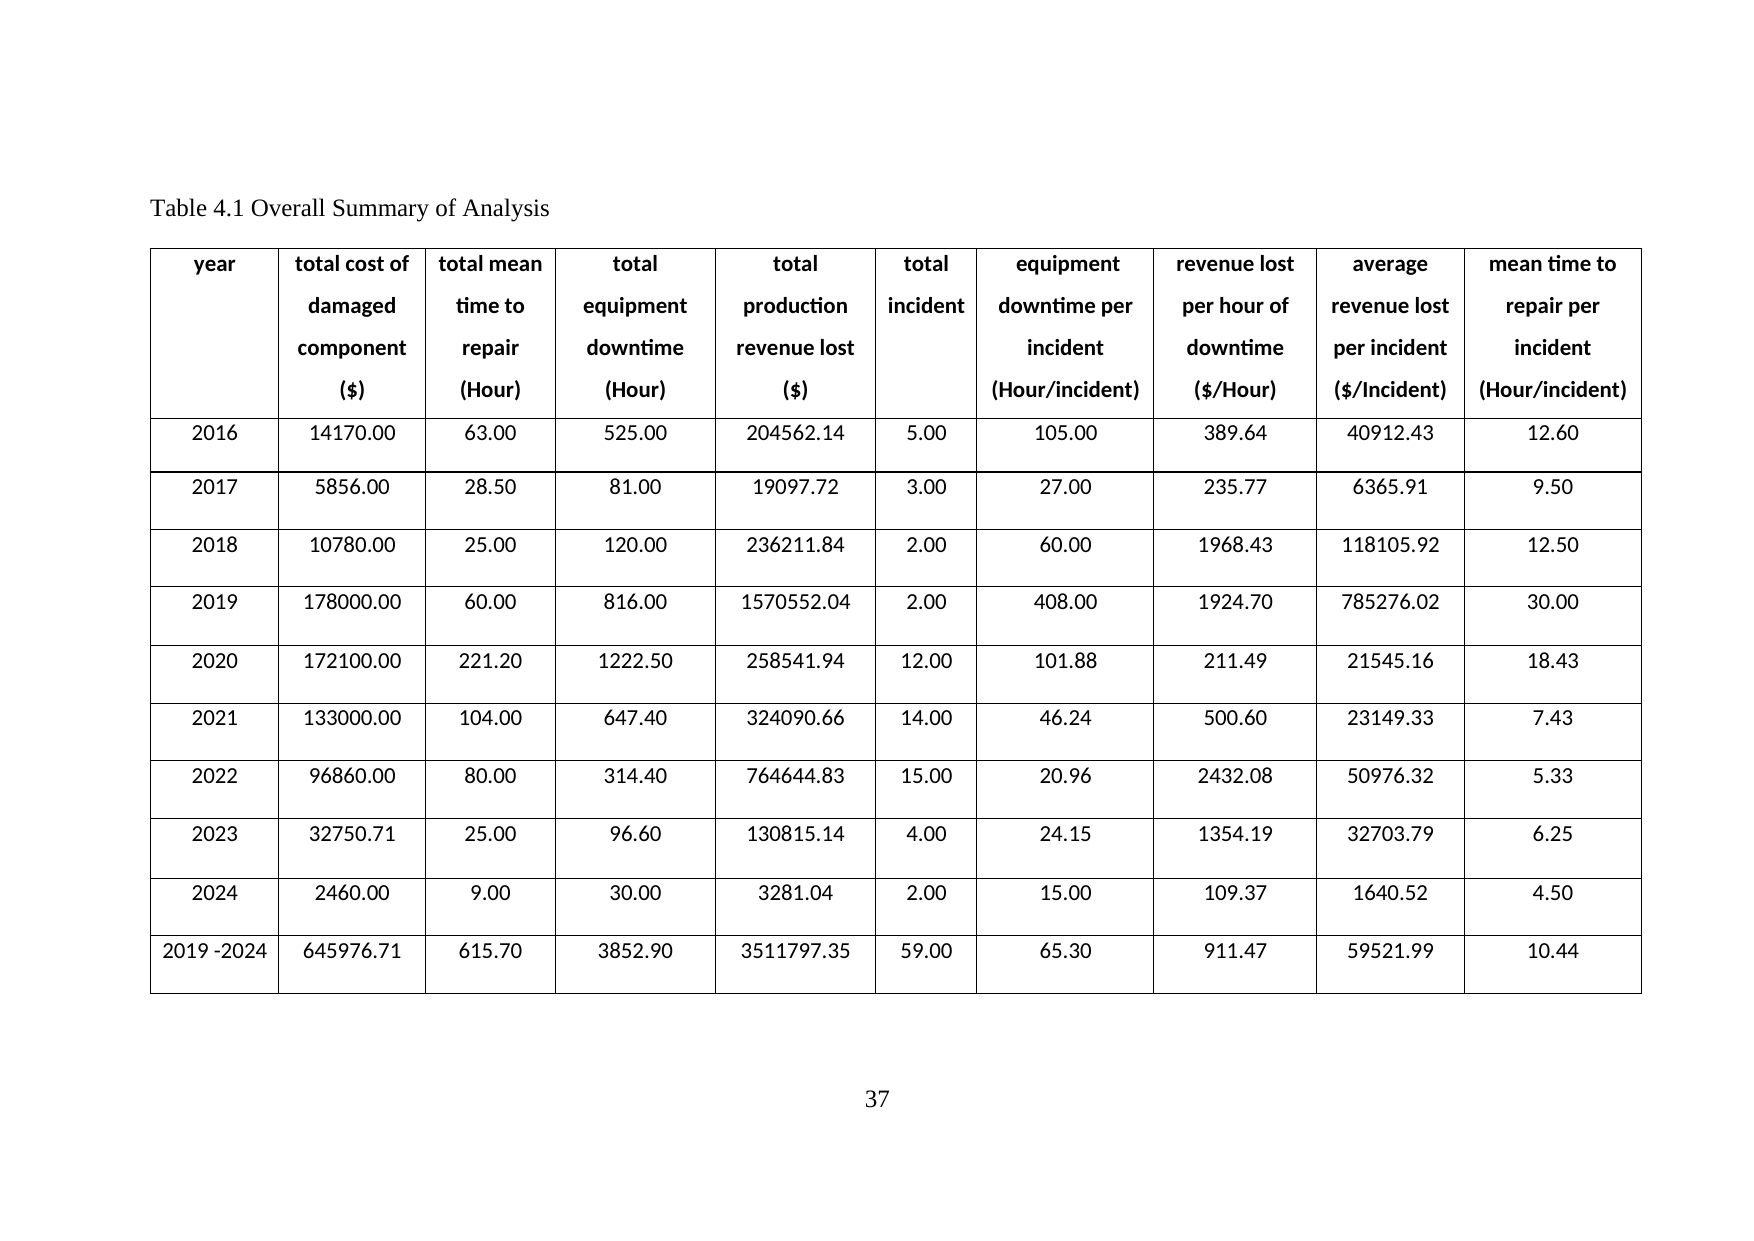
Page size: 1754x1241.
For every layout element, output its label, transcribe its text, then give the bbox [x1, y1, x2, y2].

table_cell 25.00 [426, 530, 555, 586]
table_cell 12.50 [1465, 530, 1641, 586]
table_cell 764644.83 [716, 761, 875, 818]
table_cell 2019 [151, 587, 278, 645]
table_cell 40912.43 [1317, 419, 1464, 471]
table_cell 32750.71 [279, 819, 425, 877]
table_cell 2022 [151, 761, 278, 818]
table_cell 5856.00 [279, 473, 425, 529]
table_cell 32703.79 [1317, 819, 1464, 877]
table_cell 408.00 [977, 587, 1153, 645]
table_cell 14.00 [876, 704, 976, 760]
table_cell 27.00 [977, 473, 1153, 529]
table_cell 30.00 [556, 879, 715, 935]
table_cell 101.88 [977, 646, 1153, 702]
table_header total incident [876, 249, 976, 417]
table_cell 221.20 [426, 646, 555, 702]
table_cell 109.37 [1154, 879, 1316, 935]
table_cell 236211.84 [716, 530, 875, 586]
table_cell 10.44 [1465, 936, 1641, 993]
table_cell 2.00 [876, 530, 976, 586]
table_cell 96.60 [556, 819, 715, 877]
table_cell 104.00 [426, 704, 555, 760]
table_cell 2432.08 [1154, 761, 1316, 818]
table_cell 23149.33 [1317, 704, 1464, 760]
table_cell 2021 [151, 704, 278, 760]
table_cell 645976.71 [279, 936, 425, 993]
table_cell 24.15 [977, 819, 1153, 877]
table_cell 211.49 [1154, 646, 1316, 702]
table_cell 4.00 [876, 819, 976, 877]
table_cell 5.33 [1465, 761, 1641, 818]
table_cell 12.00 [876, 646, 976, 702]
table_cell 46.24 [977, 704, 1153, 760]
table_cell 525.00 [556, 419, 715, 471]
table_cell 14170.00 [279, 419, 425, 471]
text Table 4.1 Overall Summary of Analysis [150, 193, 1604, 221]
table_cell 3511797.35 [716, 936, 875, 993]
table_cell 19097.72 [716, 473, 875, 529]
table_cell 4.50 [1465, 879, 1641, 935]
table_cell 9.50 [1465, 473, 1641, 529]
table_cell 500.60 [1154, 704, 1316, 760]
table_cell 816.00 [556, 587, 715, 645]
table_cell 2460.00 [279, 879, 425, 935]
table_cell 28.50 [426, 473, 555, 529]
table_cell 2.00 [876, 587, 976, 645]
table_cell 5.00 [876, 419, 976, 471]
table_cell 178000.00 [279, 587, 425, 645]
table_cell 2016 [151, 419, 278, 471]
table_cell 50976.32 [1317, 761, 1464, 818]
table_cell 1924.70 [1154, 587, 1316, 645]
table_cell 59.00 [876, 936, 976, 993]
table_cell 235.77 [1154, 473, 1316, 529]
table_header revenue lost per hour of downtime ($/Hour) [1154, 249, 1316, 417]
table_cell 81.00 [556, 473, 715, 529]
table_header average revenue lost per incident ($/Incident) [1317, 249, 1464, 417]
table_cell 314.40 [556, 761, 715, 818]
table_cell 2019 -2024 [151, 936, 278, 993]
table_cell 80.00 [426, 761, 555, 818]
table_cell 1354.19 [1154, 819, 1316, 877]
table_cell 2018 [151, 530, 278, 586]
table_cell 1968.43 [1154, 530, 1316, 586]
table_cell 2023 [151, 819, 278, 877]
table_cell 15.00 [876, 761, 976, 818]
table_cell 3852.90 [556, 936, 715, 993]
table_cell 911.47 [1154, 936, 1316, 993]
table_cell 6.25 [1465, 819, 1641, 877]
table_cell 133000.00 [279, 704, 425, 760]
table_cell 3.00 [876, 473, 976, 529]
table_cell 18.43 [1465, 646, 1641, 702]
table_cell 9.00 [426, 879, 555, 935]
table_cell 60.00 [977, 530, 1153, 586]
table_cell 60.00 [426, 587, 555, 645]
table_cell 65.30 [977, 936, 1153, 993]
table_cell 647.40 [556, 704, 715, 760]
table_cell 105.00 [977, 419, 1153, 471]
table_cell 389.64 [1154, 419, 1316, 471]
table_cell 96860.00 [279, 761, 425, 818]
table_cell 2.00 [876, 879, 976, 935]
table_cell 172100.00 [279, 646, 425, 702]
table_header total production revenue lost ($) [716, 249, 875, 417]
table_cell 615.70 [426, 936, 555, 993]
table_cell 1640.52 [1317, 879, 1464, 935]
table_cell 324090.66 [716, 704, 875, 760]
table_cell 21545.16 [1317, 646, 1464, 702]
table_cell 7.43 [1465, 704, 1641, 760]
table_cell 204562.14 [716, 419, 875, 471]
table_cell 12.60 [1465, 419, 1641, 471]
table_cell 2017 [151, 473, 278, 529]
table_header total cost of damaged component ($) [279, 249, 425, 417]
table_cell 15.00 [977, 879, 1153, 935]
table_header year [151, 249, 278, 417]
table_cell 6365.91 [1317, 473, 1464, 529]
table_header total mean time to repair (Hour) [426, 249, 555, 417]
table_cell 1570552.04 [716, 587, 875, 645]
table_cell 10780.00 [279, 530, 425, 586]
table_cell 25.00 [426, 819, 555, 877]
table_cell 258541.94 [716, 646, 875, 702]
table_header mean time to repair per incident (Hour/incident) [1465, 249, 1641, 417]
table_cell 20.96 [977, 761, 1153, 818]
table_cell 2020 [151, 646, 278, 702]
table_cell 130815.14 [716, 819, 875, 877]
table_cell 2024 [151, 879, 278, 935]
table_cell 63.00 [426, 419, 555, 471]
table_cell 118105.92 [1317, 530, 1464, 586]
table_cell 785276.02 [1317, 587, 1464, 645]
table_cell 1222.50 [556, 646, 715, 702]
table_cell 30.00 [1465, 587, 1641, 645]
table_cell 120.00 [556, 530, 715, 586]
table_header total equipment downtime (Hour) [556, 249, 715, 417]
table_header equipment downtime per incident (Hour/incident) [977, 249, 1153, 417]
table_cell 3281.04 [716, 879, 875, 935]
table_cell 59521.99 [1317, 936, 1464, 993]
